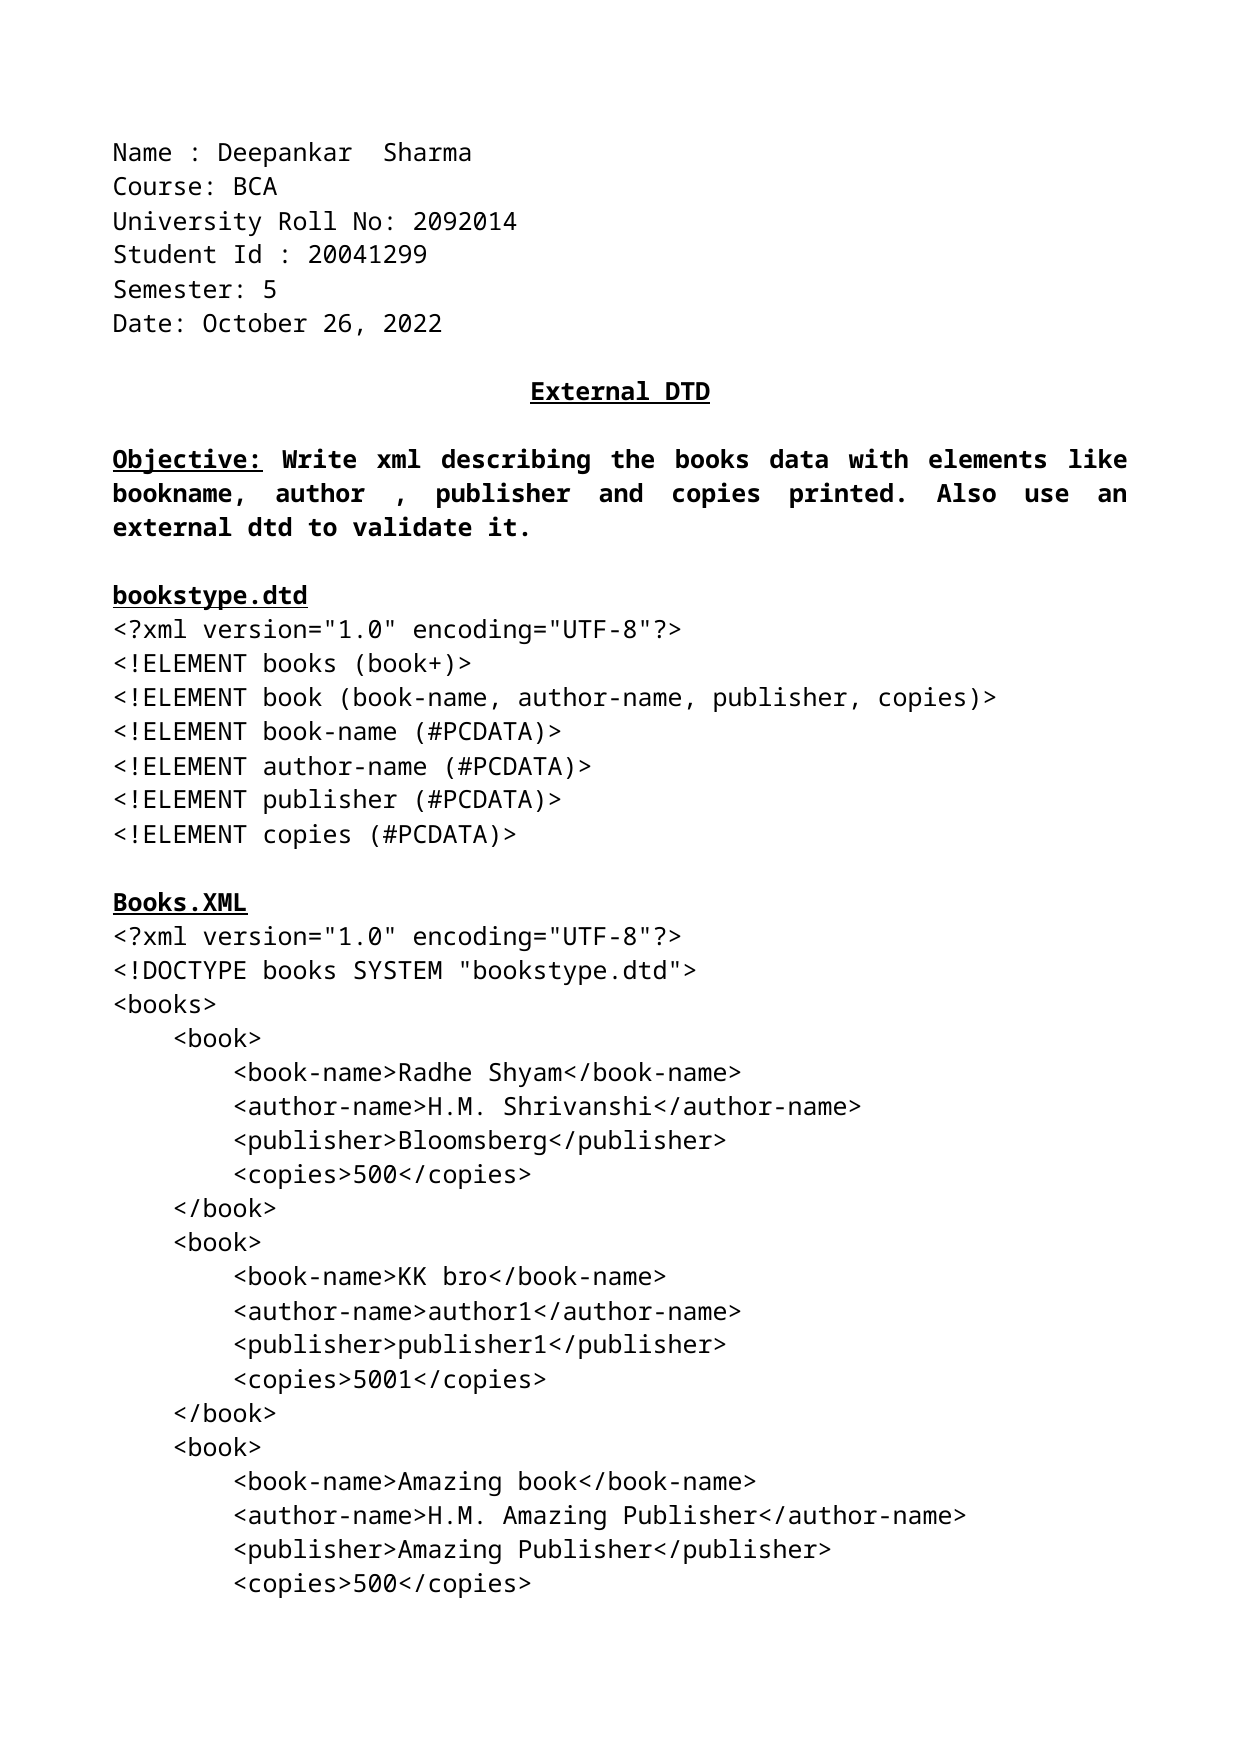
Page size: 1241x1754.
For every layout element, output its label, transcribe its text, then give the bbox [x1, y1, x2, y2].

text <?xml version="1.0" encoding="UTF-8"?> [112, 612, 1128, 646]
text <book-name>KK bro</book-name> [112, 1259, 1128, 1293]
text bookstype.dtd [112, 578, 1128, 612]
text <author-name>author1</author-name> [112, 1293, 1128, 1327]
text University Roll No: 2092014 [112, 203, 1128, 237]
text <publisher>publisher1</publisher> [112, 1327, 1128, 1361]
text <copies>500</copies> [112, 1566, 1128, 1600]
text <book-name>Amazing book</book-name> [112, 1463, 1128, 1497]
text <!ELEMENT book (book-name, author-name, publisher, copies)> [112, 680, 1128, 714]
text <!DOCTYPE books SYSTEM "bookstype.dtd"> [112, 952, 1128, 987]
text <author-name>H.M. Shrivanshi</author-name> [112, 1089, 1128, 1123]
text Semester: 5 [112, 271, 1128, 305]
text <copies>500</copies> [112, 1157, 1128, 1191]
text </book> [112, 1395, 1128, 1429]
text Course: BCA [112, 169, 1128, 203]
text <!ELEMENT books (book+)> [112, 646, 1128, 680]
text Date: October 26, 2022 [112, 305, 1128, 339]
text <!ELEMENT author-name (#PCDATA)> [112, 748, 1128, 782]
text Name : Deepankar Sharma [112, 135, 1128, 169]
text Objective: Write xml describing the books data with elements like bookname, author , publisher and copies printed. Also use an external dtd to validate it. [112, 442, 1128, 544]
text <book> [112, 1021, 1128, 1055]
text <publisher>Bloomsberg</publisher> [112, 1123, 1128, 1157]
text Books.XML [112, 884, 1128, 918]
text <books> [112, 987, 1128, 1021]
text External DTD [112, 373, 1128, 407]
text <?xml version="1.0" encoding="UTF-8"?> [112, 918, 1128, 952]
text <author-name>H.M. Amazing Publisher</author-name> [112, 1497, 1128, 1532]
text <!ELEMENT publisher (#PCDATA)> [112, 782, 1128, 816]
text <book> [112, 1225, 1128, 1259]
text Student Id : 20041299 [112, 237, 1128, 271]
text <!ELEMENT copies (#PCDATA)> [112, 816, 1128, 850]
text <publisher>Amazing Publisher</publisher> [112, 1532, 1128, 1566]
text </book> [112, 1191, 1128, 1225]
text <copies>5001</copies> [112, 1361, 1128, 1395]
text <book-name>Radhe Shyam</book-name> [112, 1055, 1128, 1089]
text <book> [112, 1429, 1128, 1463]
text <!ELEMENT book-name (#PCDATA)> [112, 714, 1128, 748]
